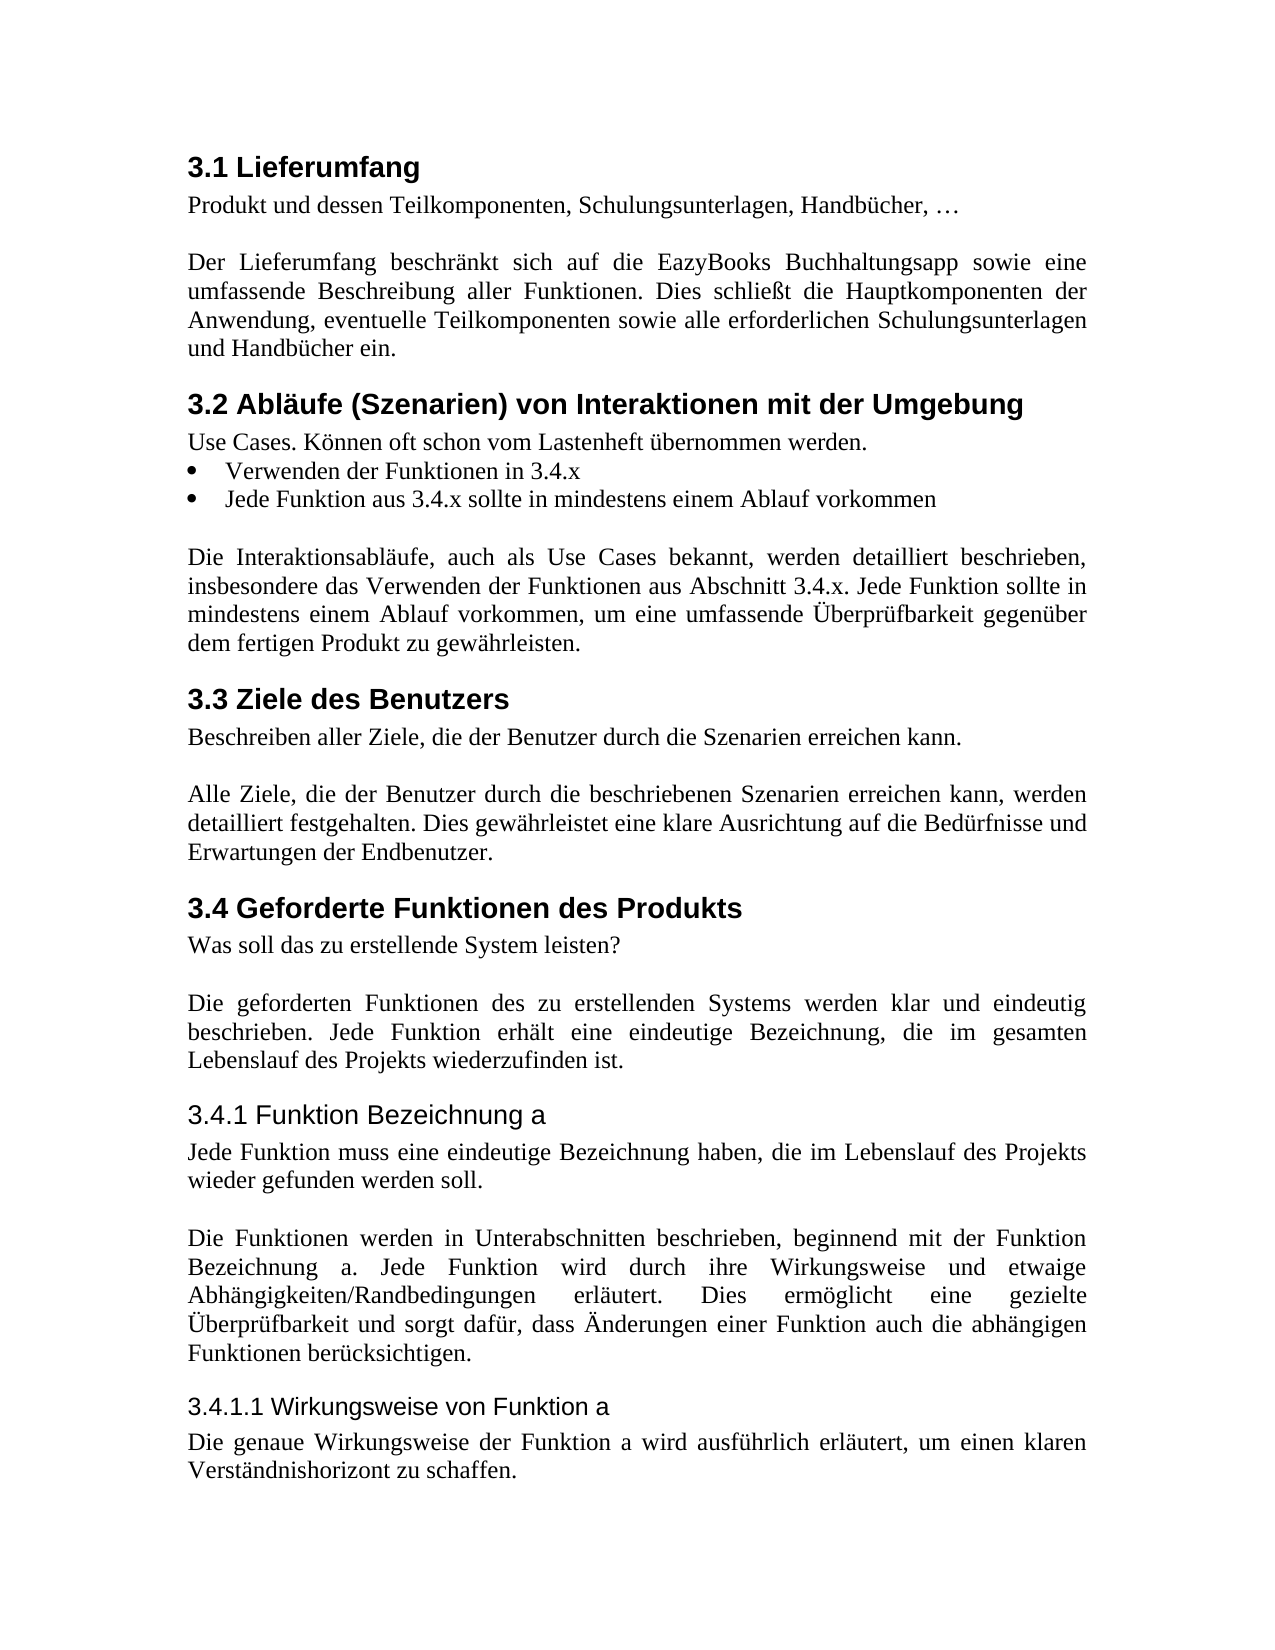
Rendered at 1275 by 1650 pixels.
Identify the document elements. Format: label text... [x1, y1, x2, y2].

text Die genaue Wirkungsweise der Funktion a wird ausführlich erläutert, um einen klaren Verständnishorizont zu schaffen. [187, 1427, 1087, 1484]
text Die geforderten Funktionen des zu erstellenden Systems werden klar und eindeutig beschrieben. Jede Funktion erhält eine eindeutige Bezeichnung, die im gesamten Lebenslauf des Projekts wiederzufinden ist. [187, 988, 1087, 1074]
text Jede Funktion muss eine eindeutige Bezeichnung haben, die im Lebenslauf des Projekts wieder gefunden werden soll. [187, 1137, 1087, 1194]
text Der Lieferumfang beschränkt sich auf die EazyBooks Buchhaltungsapp sowie eine umfassende Beschreibung aller Funktionen. Dies schließt die Hauptkomponenten der Anwendung, eventuelle Teilkomponenten sowie alle erforderlichen Schulungsunterlagen und Handbücher ein. [187, 247, 1087, 362]
subtitle 3.3 Ziele des Benutzers [187, 682, 1087, 716]
text Produkt und dessen Teilkomponenten, Schulungsunterlagen, Handbücher, … [187, 190, 1087, 218]
subtitle 3.4.1 Funktion Bezeichnung a [187, 1099, 1087, 1130]
subtitle 3.4.1.1 Wirkungsweise von Funktion a [187, 1392, 1087, 1420]
subtitle 3.1 Lieferumfang [187, 150, 1087, 183]
list Verwenden der Funktionen in 3.4.x [187, 456, 1087, 484]
text Alle Ziele, die der Benutzer durch die beschriebenen Szenarien erreichen kann, werden detailliert festgehalten. Dies gewährleistet eine klare Ausrichtung auf die Bedürfnisse und Erwartungen der Endbenutzer. [187, 779, 1087, 866]
text Use Cases. Können oft schon vom Lastenheft übernommen werden. [187, 427, 1087, 456]
text Was soll das zu erstellende System leisten? [187, 930, 1087, 959]
text Die Funktionen werden in Unterabschnitten beschrieben, beginnend mit der Funktion Bezeichnung a. Jede Funktion wird durch ihre Wirkungsweise und etwaige Abhängigkeiten/Randbedingungen erläutert. Dies ermöglicht eine gezielte Überprüfbarkeit und sorgt dafür, dass Änderungen einer Funktion auch die abhängigen Funktionen berücksichtigen. [187, 1223, 1087, 1367]
text Beschreiben aller Ziele, die der Benutzer durch die Szenarien erreichen kann. [187, 722, 1087, 751]
text Die Interaktionsabläufe, auch als Use Cases bekannt, werden detailliert beschrieben, insbesondere das Verwenden der Funktionen aus Abschnitt 3.4.x. Jede Funktion sollte in mindestens einem Ablauf vorkommen, um eine umfassende Überprüfbarkeit gegenüber dem fertigen Produkt zu gewährleisten. [187, 542, 1087, 657]
list Jede Funktion aus 3.4.x sollte in mindestens einem Ablauf vorkommen [187, 484, 1087, 513]
subtitle 3.4 Geforderte Funktionen des Produkts [187, 891, 1087, 924]
subtitle 3.2 Abläufe (Szenarien) von Interaktionen mit der Umgebung [187, 387, 1087, 421]
